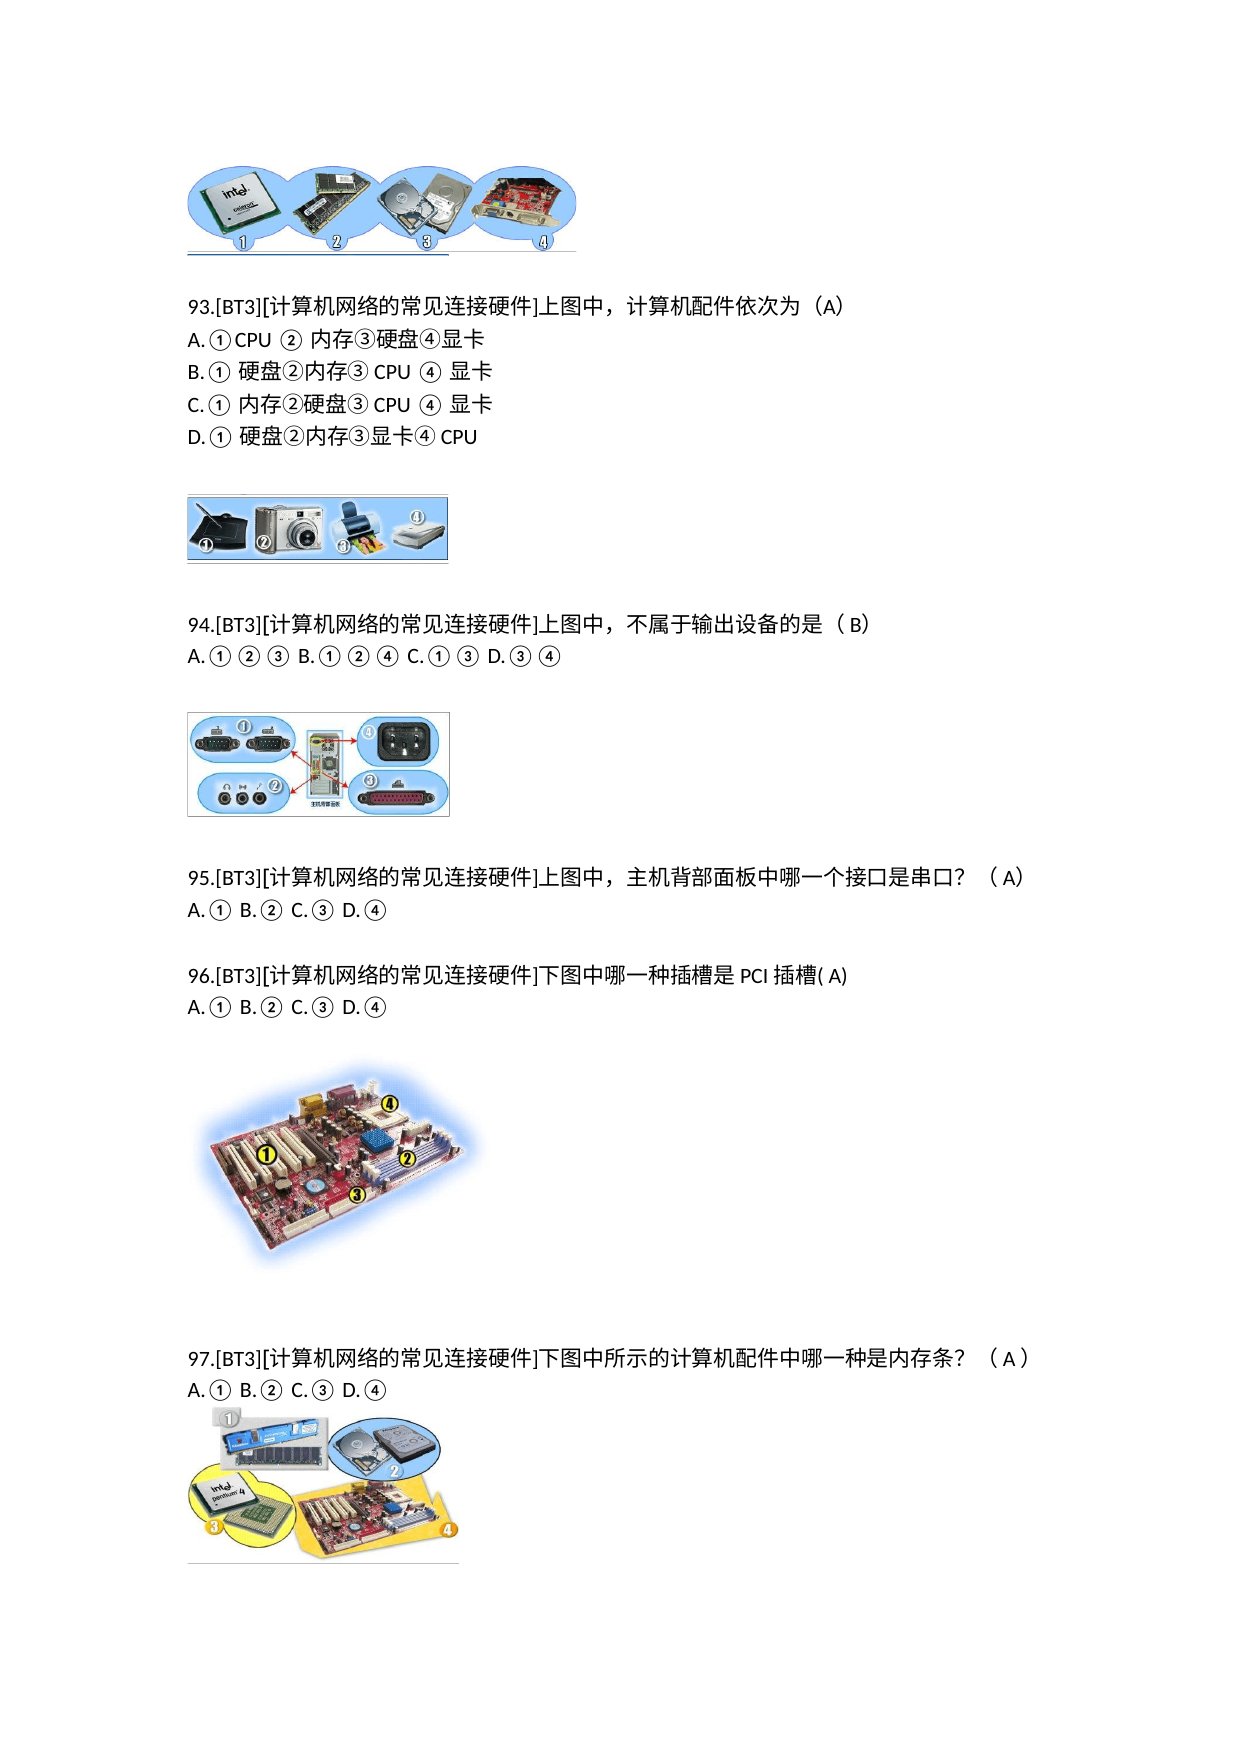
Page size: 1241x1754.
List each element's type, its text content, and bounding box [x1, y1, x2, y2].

text A.①②③ B.①②④ C.①③ D.③④ [187, 639, 1053, 672]
text A.① B.② C.③ D.④ [187, 1374, 1053, 1406]
picture [187, 166, 577, 256]
picture [187, 709, 454, 819]
text 96.[BT3][计算机网络的常见连接硬件]下图中哪一种插槽是PCI 插槽( A) [187, 958, 1053, 990]
text A.① B.② C.③ D.④ [187, 893, 1053, 925]
picture [187, 494, 449, 564]
text 94.[BT3][计算机网络的常见连接硬件]上图中，不属于输出设备的是（ B） [187, 607, 1053, 639]
picture [187, 1406, 554, 1564]
text D.①硬盘②内存③显卡④CPU [187, 419, 1053, 451]
text 95.[BT3][计算机网络的常见连接硬件]上图中，主机背部面板中哪一个接口是串口？（ A） [187, 860, 1053, 893]
picture [187, 1052, 491, 1279]
text 97.[BT3][计算机网络的常见连接硬件]下图中所示的计算机配件中哪一种是内存条？（ A ） [187, 1341, 1053, 1374]
text A.① B.② C.③ D.④ [187, 990, 1053, 1023]
text B.①硬盘②内存③CPU ④显卡 [187, 354, 1053, 386]
text 93.[BT3][计算机网络的常见连接硬件]上图中，计算机配件依次为（A） [187, 289, 1053, 321]
text C.①内存②硬盘③CPU ④显卡 [187, 386, 1053, 419]
text A.①CPU ②内存③硬盘④显卡 [187, 321, 1053, 354]
